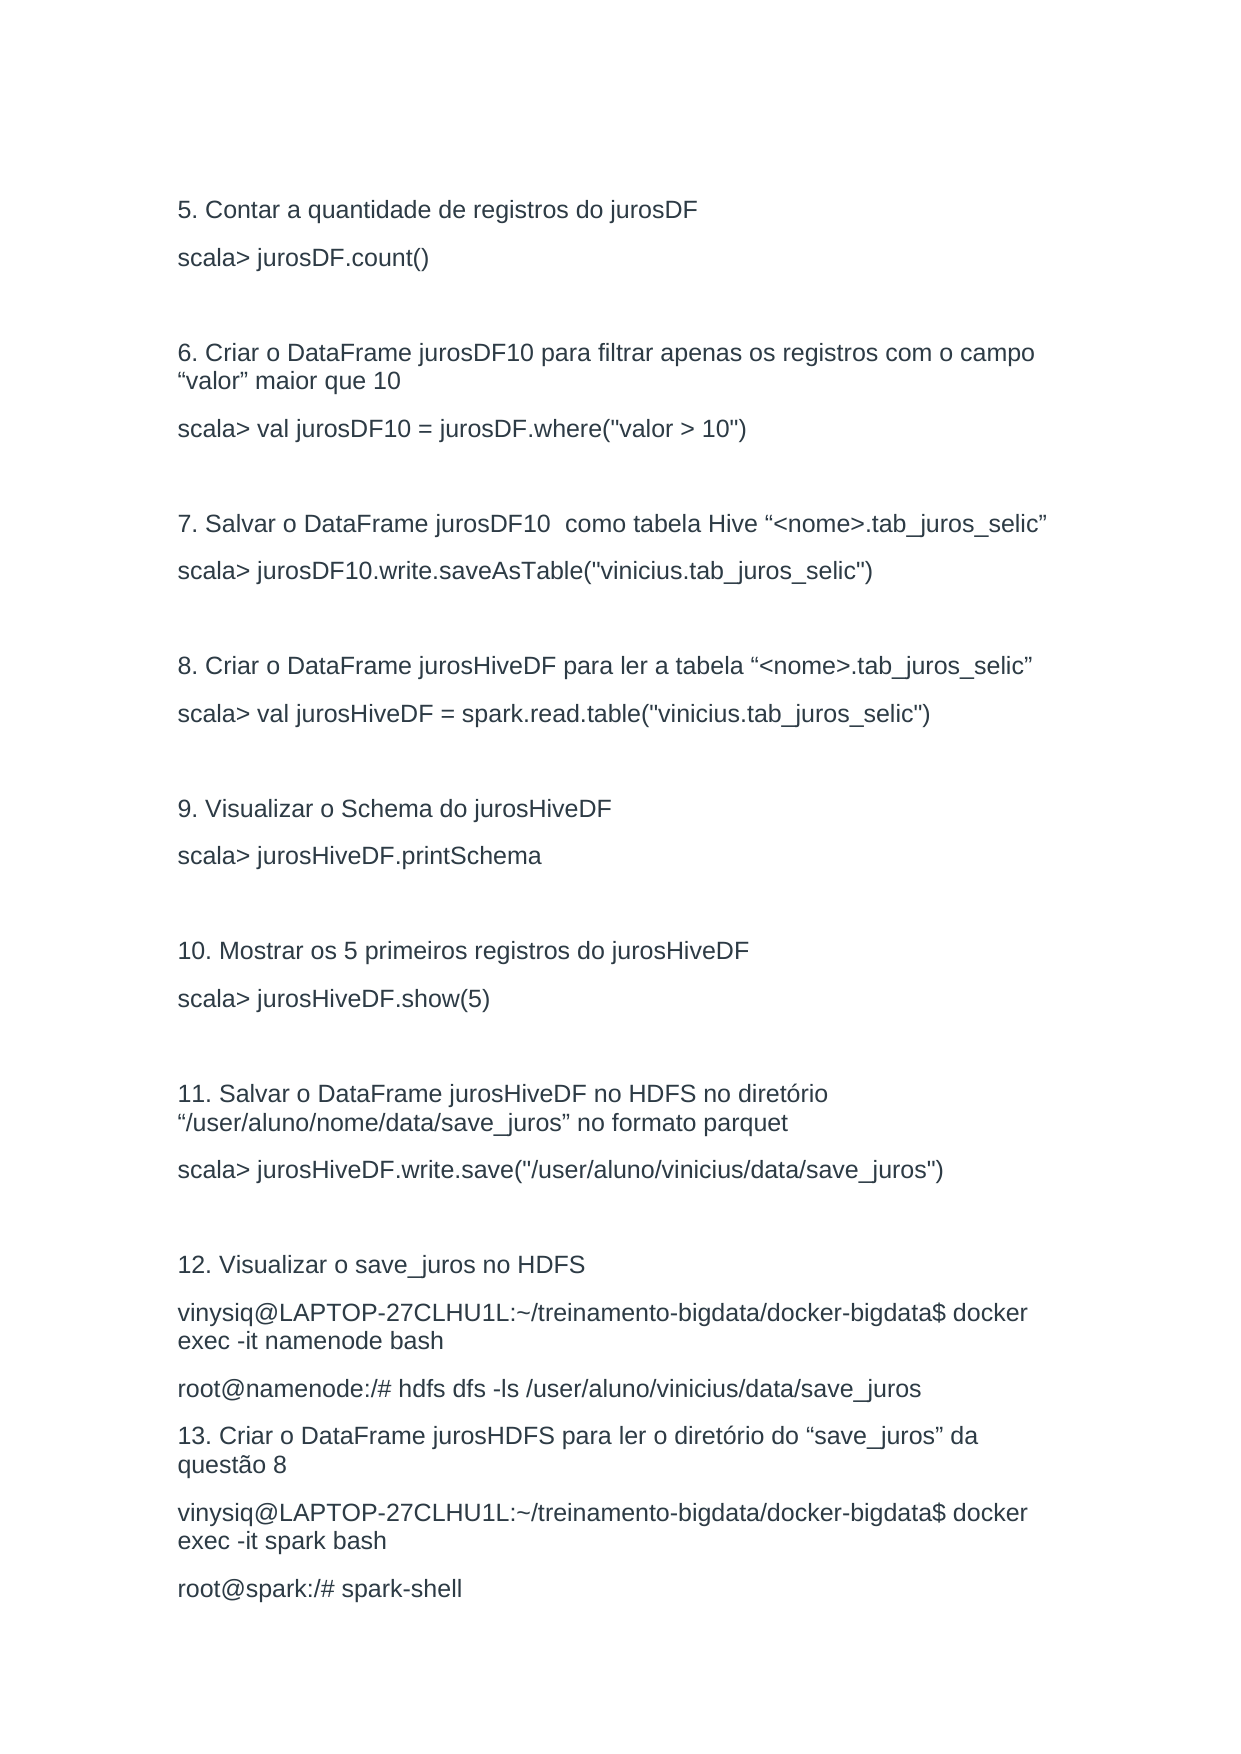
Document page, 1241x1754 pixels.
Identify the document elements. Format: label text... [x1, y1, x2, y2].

text 12. Visualizar o save_juros no HDFS [177, 1250, 1063, 1279]
text root@spark:/# spark-shell [177, 1574, 1063, 1603]
text 9. Visualizar o Schema do jurosHiveDF [177, 794, 1063, 823]
text 13. Criar o DataFrame jurosHDFS para ler o diretório do “save_juros” da questão 8 [177, 1421, 1063, 1479]
text scala> jurosHiveDF.printSchema [177, 841, 1063, 870]
text vinysiq@LAPTOP-27CLHU1L:~/treinamento-bigdata/docker-bigdata$ docker exec -it namenode bash [177, 1298, 1063, 1355]
text vinysiq@LAPTOP-27CLHU1L:~/treinamento-bigdata/docker-bigdata$ docker exec -it spark bash [177, 1498, 1063, 1555]
text scala> val jurosHiveDF = spark.read.table("vinicius.tab_juros_selic") [177, 699, 1063, 728]
text 7. Salvar o DataFrame jurosDF10 como tabela Hive “<nome>.tab_juros_selic” [177, 509, 1063, 538]
text scala> jurosHiveDF.show(5) [177, 984, 1063, 1013]
text scala> jurosHiveDF.write.save("/user/aluno/vinicius/data/save_juros") [177, 1155, 1063, 1184]
text 8. Criar o DataFrame jurosHiveDF para ler a tabela “<nome>.tab_juros_selic” [177, 651, 1063, 680]
text root@namenode:/# hdfs dfs -ls /user/aluno/vinicius/data/save_juros [177, 1374, 1063, 1403]
text 6. Criar o DataFrame jurosDF10 para filtrar apenas os registros com o campo “valor” maior que 10 [177, 338, 1063, 395]
text 11. Salvar o DataFrame jurosHiveDF no HDFS no diretório “/user/aluno/nome/data/save_juros” no formato parquet [177, 1079, 1063, 1136]
text scala> val jurosDF10 = jurosDF.where("valor > 10") [177, 414, 1063, 443]
text scala> jurosDF.count() [177, 243, 1063, 271]
text 5. Contar a quantidade de registros do jurosDF [177, 195, 1063, 224]
text 10. Mostrar os 5 primeiros registros do jurosHiveDF [177, 936, 1063, 965]
text scala> jurosDF10.write.saveAsTable("vinicius.tab_juros_selic") [177, 556, 1063, 585]
